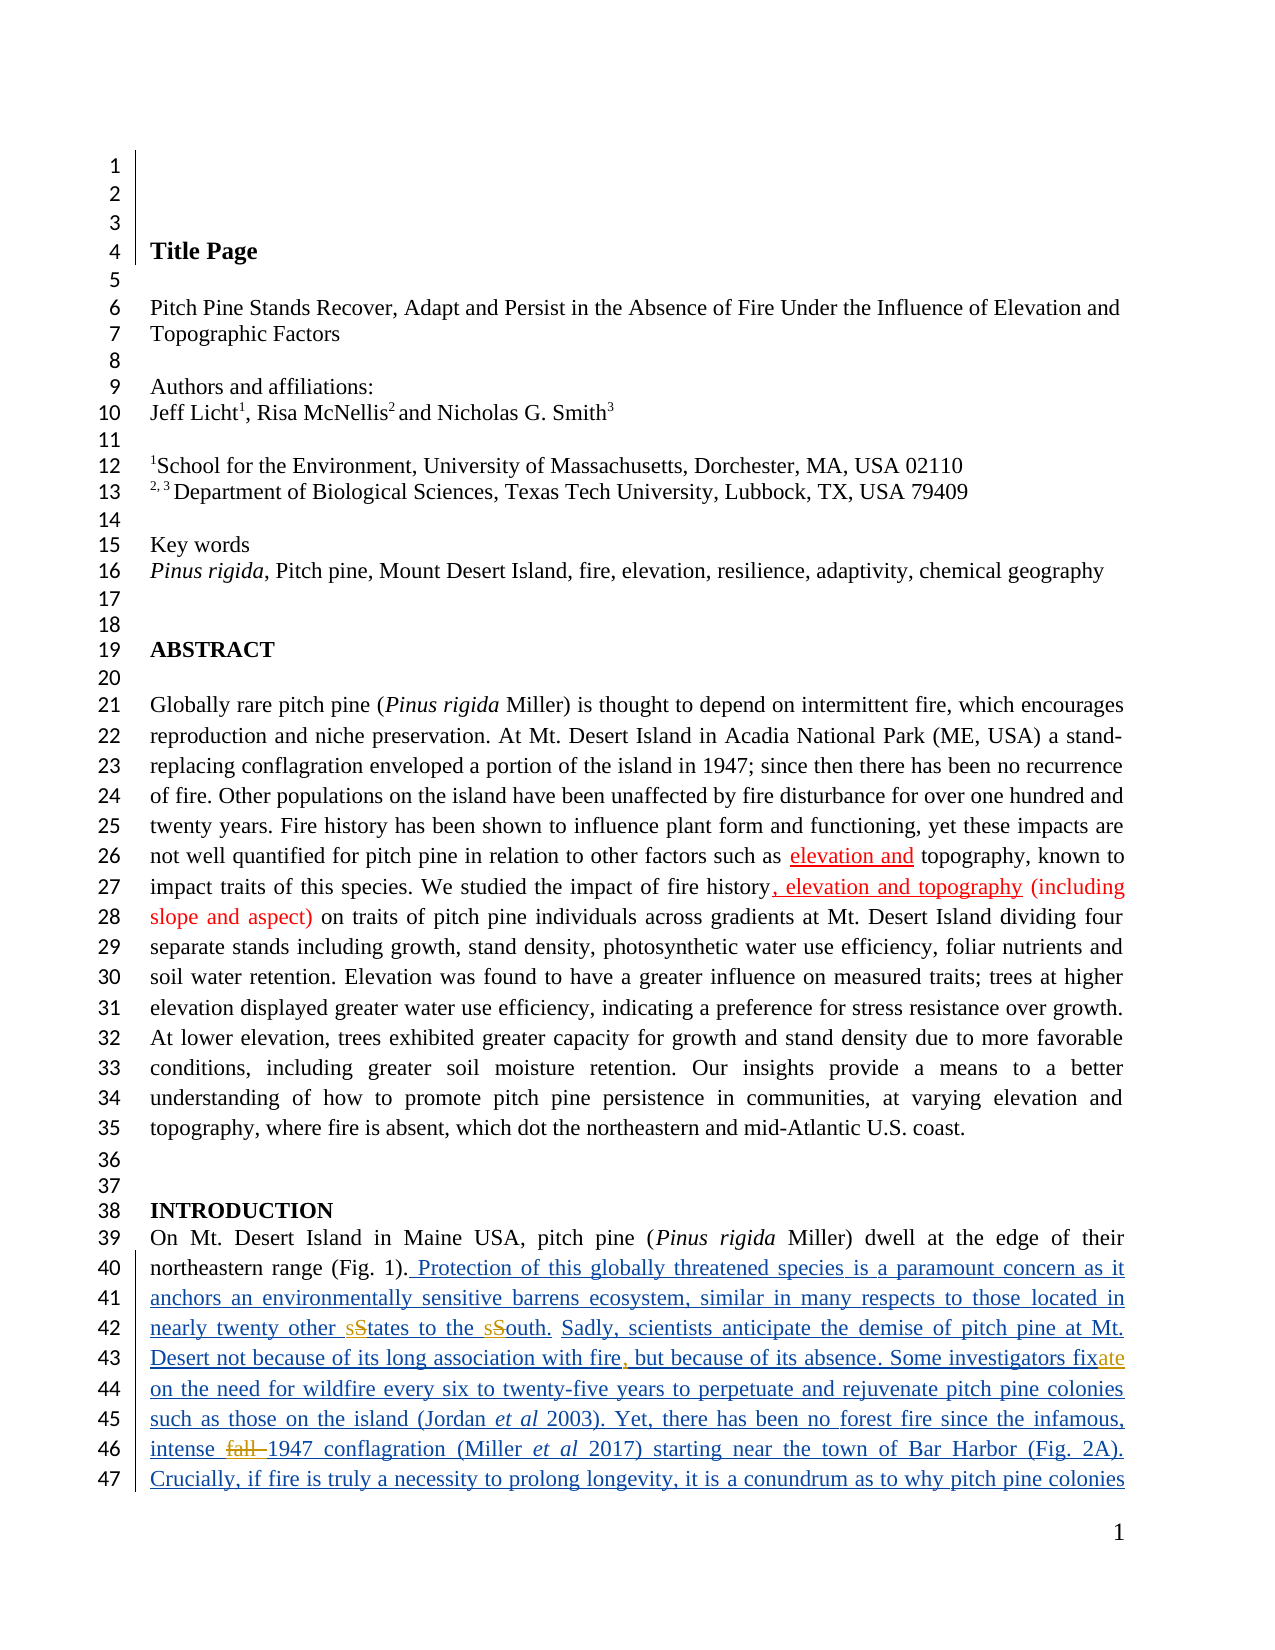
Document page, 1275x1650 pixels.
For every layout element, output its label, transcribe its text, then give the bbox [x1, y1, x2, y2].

text On Mt. Desert Island in Maine USA, pitch pine (Pinus rigida Miller) dwell at the edge of their northeastern range (Fig. 1). Pinus banksiana [150, 1368, 1125, 1398]
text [150, 1429, 1125, 1488]
text 1School for the Environment, University of Massachusetts, Dorchester, MA, USA 02110 [150, 452, 1125, 478]
text On Mt. Desert Island in Maine USA, pitch pine (Pinus rigida Miller) dwell at the edge of their northeastern range (Fig. 1). Pinus banksiana [150, 1224, 1125, 1307]
text ABSTRACT [150, 636, 1125, 663]
text Jeff Licht1, Risa McNellis2 and Nicholas G. Smith3 [150, 399, 1125, 426]
text Pinus rigida, Pitch pine, Mount Desert Island, fire, elevation, resilience, adaptivity, chemical geography [150, 557, 1125, 584]
text INTRODUCTION [150, 1197, 1125, 1224]
text 2, 3 Department of Biological Sciences, Texas Tech University, Lubbock, TX, USA 79409 [150, 478, 1125, 504]
text Globally rare pitch pine (Pinus rigida Miller) is thought to depend on intermittent fire, which encourages reproduction and niche preservation. At Mt. Desert Island in Acadia National Park (ME, USA) a stand-replacing conflagration enveloped a portion of the island in 1947; since then there has been no recurrence of fire. Other populations on the island have been unaffected by fire disturbance for over one hundred and twenty years. Fire history has been shown to influence plant form and functioning, yet these impacts are not well quantified for pitch pine in relation to other factors such as elevation and topography, known to impact traits of this species. We studied the impact of fire history, elevation and topography (including slope and aspect) on traits of pitch pine individuals across gradients at Mt. Desert Island dividing four separate stands including growth, stand density, photosynthetic water use efficiency, foliar nutrients and soil water retention. Elevation was found to have a greater influence on measured traits; trees at higher elevation displayed greater water use efficiency, indicating a preference for stress resistance over growth. At lower elevation, trees exhibited greater capacity for growth and stand density due to more favorable conditions, including greater soil moisture retention. Our insights provide a means to a better understanding of how to promote pitch pine persistence in communities, at varying elevation and topography, where fire is absent, which dot the northeastern and mid-Atlantic U.S. coast. [150, 691, 1125, 1141]
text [150, 1399, 1125, 1428]
text On Mt. Desert Island in Maine USA, pitch pine (Pinus rigida Miller) dwell at the edge of their northeastern range (Fig. 1). Pinus banksiana [150, 1308, 1125, 1367]
text Pitch Pine Stands Recover, Adapt and Persist in the Absence of Fire Under the Influence of Elevation and Topographic Factors [150, 294, 1125, 346]
text Authors and affiliations: [150, 373, 1125, 399]
text Title Page [150, 236, 1125, 265]
text Key words [150, 531, 1125, 557]
